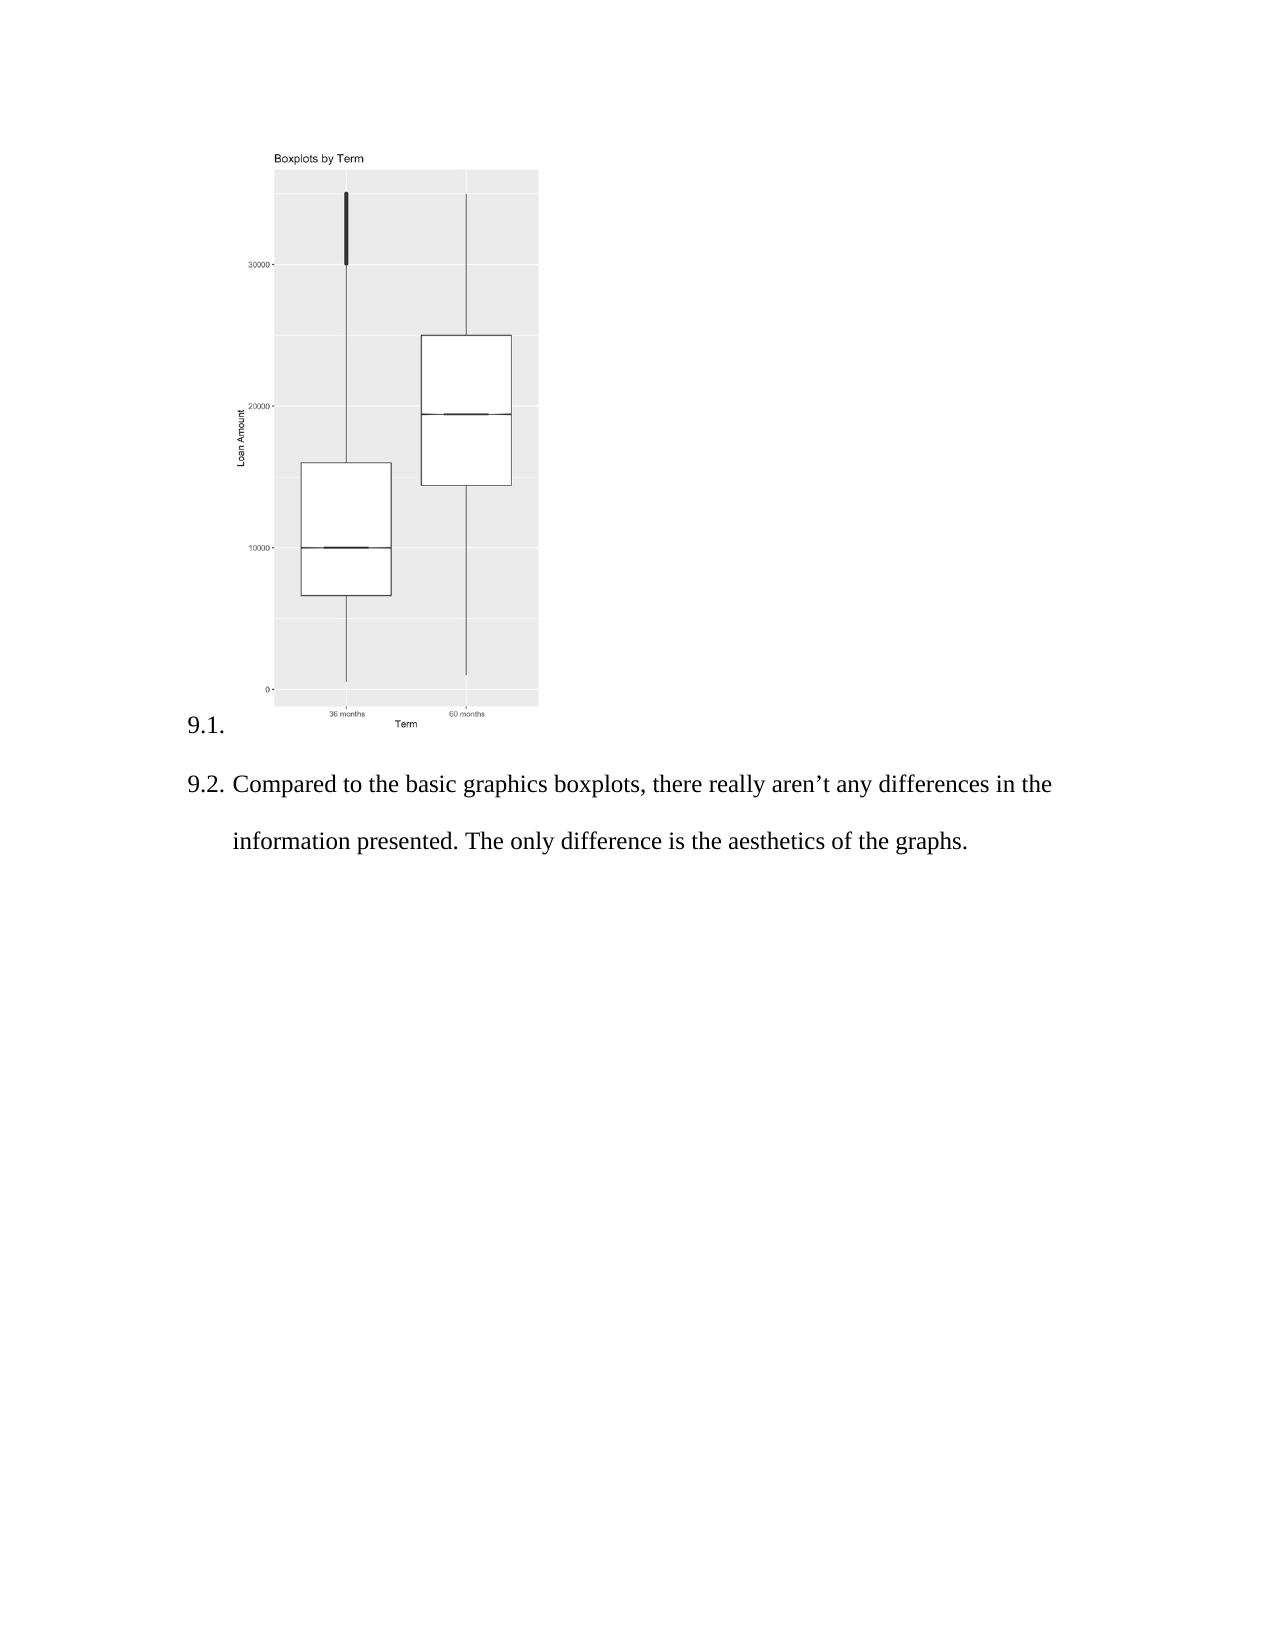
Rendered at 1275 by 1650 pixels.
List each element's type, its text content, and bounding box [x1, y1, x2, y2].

list Compared to the basic graphics boxplots, there really aren’t any differences in the information presented. The only difference is the aesthetics of the graphs. [187, 769, 1125, 855]
picture [232, 150, 543, 734]
